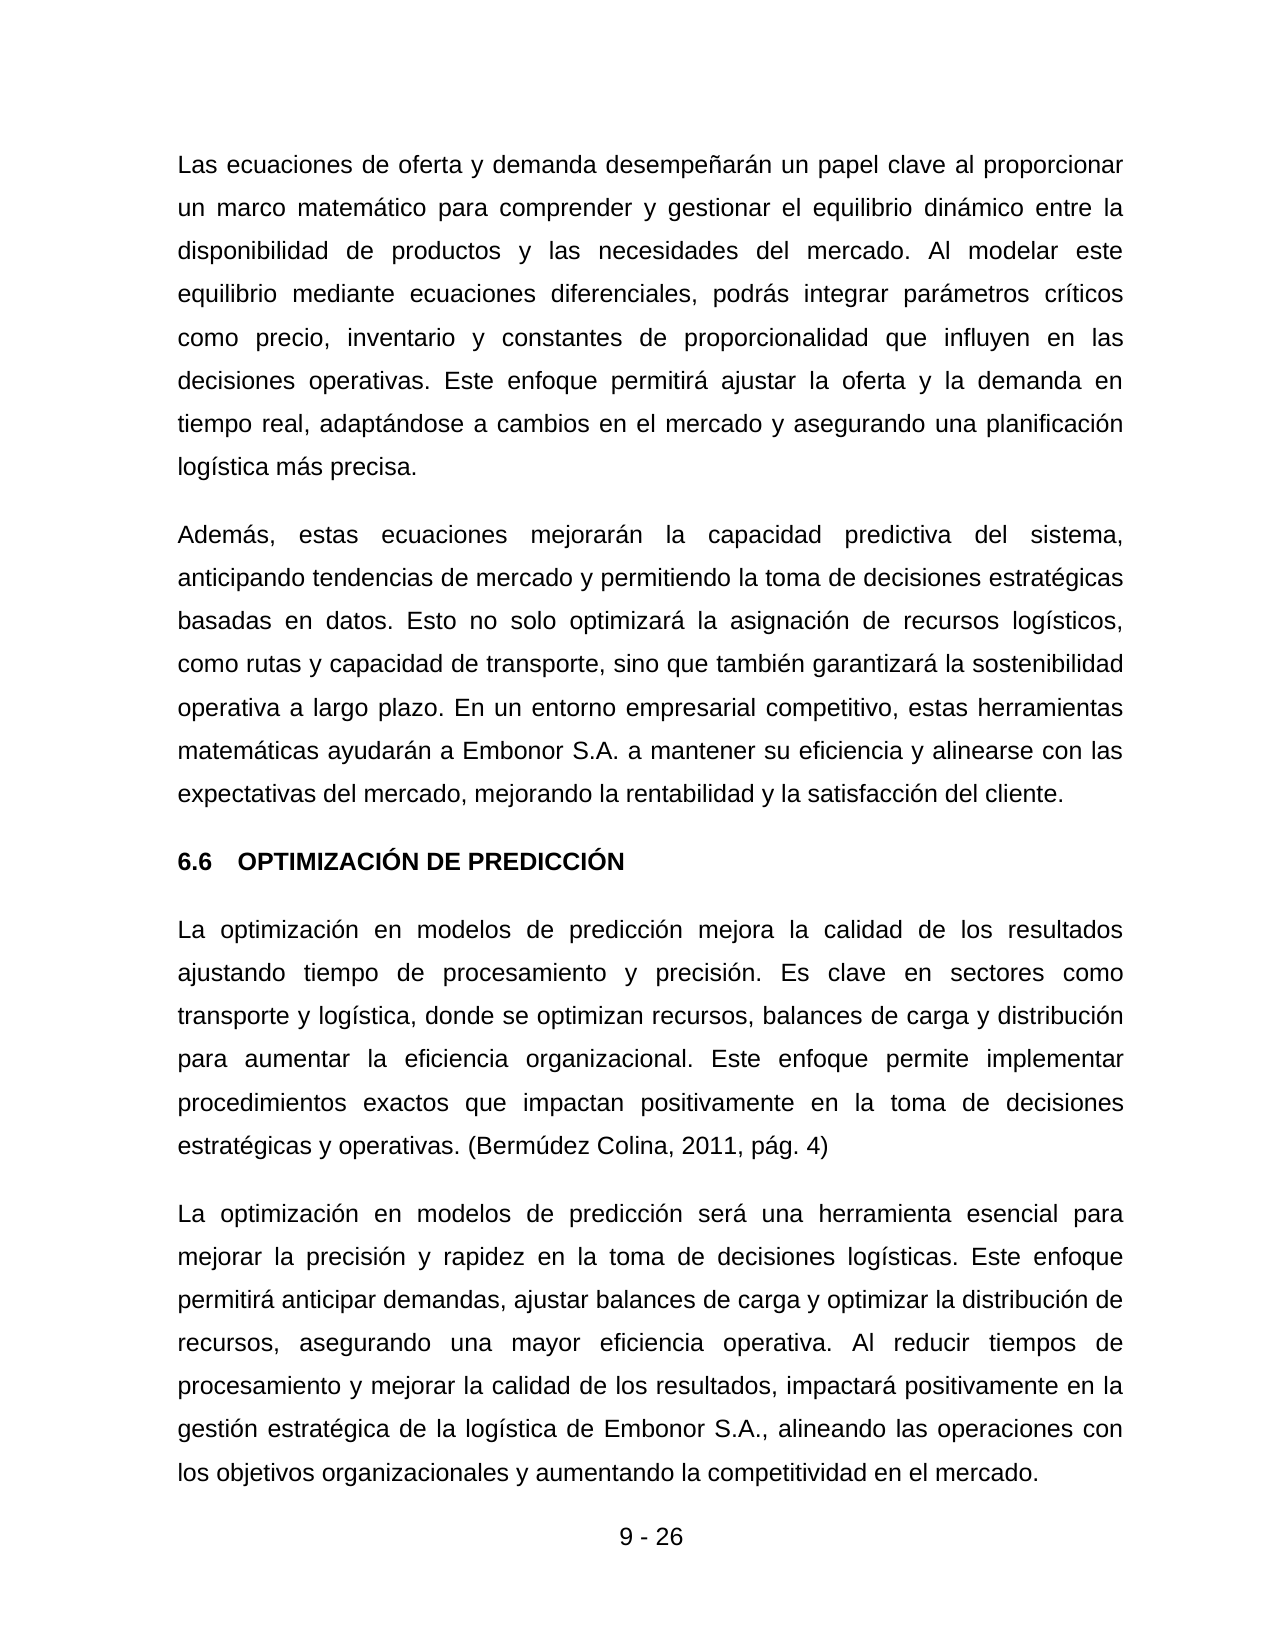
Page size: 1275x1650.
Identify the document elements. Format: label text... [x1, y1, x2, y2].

subtitle Optimización de predicción [177, 847, 1125, 876]
text La optimización en modelos de predicción mejora la calidad de los resultados ajustando tiempo de procesamiento y precisión. Es clave en sectores como transporte y logística, donde se optimizan recursos, balances de carga y distribución para aumentar la eficiencia organizacional. Este enfoque permite implementar procedimientos exactos que impactan positivamente en la toma de decisiones estratégicas y operativas. [177, 915, 1125, 1159]
text Las ecuaciones de oferta y demanda desempeñarán un papel clave al proporcionar un marco matemático para comprender y gestionar el equilibrio dinámico entre la disponibilidad de productos y las necesidades del mercado. Al modelar este equilibrio mediante ecuaciones diferenciales, podrás integrar parámetros críticos como precio, inventario y constantes de proporcionalidad que influyen en las decisiones operativas. Este enfoque permitirá ajustar la oferta y la demanda en tiempo real, adaptándose a cambios en el mercado y asegurando una planificación logística más precisa. [177, 150, 1125, 481]
text Además, estas ecuaciones mejorarán la capacidad predictiva del sistema, anticipando tendencias de mercado y permitiendo la toma de decisiones estratégicas basadas en datos. Esto no solo optimizará la asignación de recursos logísticos, como rutas y capacidad de transporte, sino que también garantizará la sostenibilidad operativa a largo plazo. En un entorno empresarial competitivo, estas herramientas matemáticas ayudarán a Embonor S.A. a mantener su eficiencia y alinearse con las expectativas del mercado, mejorando la rentabilidad y la satisfacción del cliente. [177, 520, 1125, 807]
text La optimización en modelos de predicción será una herramienta esencial para mejorar la precisión y rapidez en la toma de decisiones logísticas. Este enfoque permitirá anticipar demandas, ajustar balances de carga y optimizar la distribución de recursos, asegurando una mayor eficiencia operativa. Al reducir tiempos de procesamiento y mejorar la calidad de los resultados, impactará positivamente en la gestión estratégica de la logística de Embonor S.A., alineando las operaciones con los objetivos organizacionales y aumentando la competitividad en el mercado. [177, 1199, 1125, 1486]
